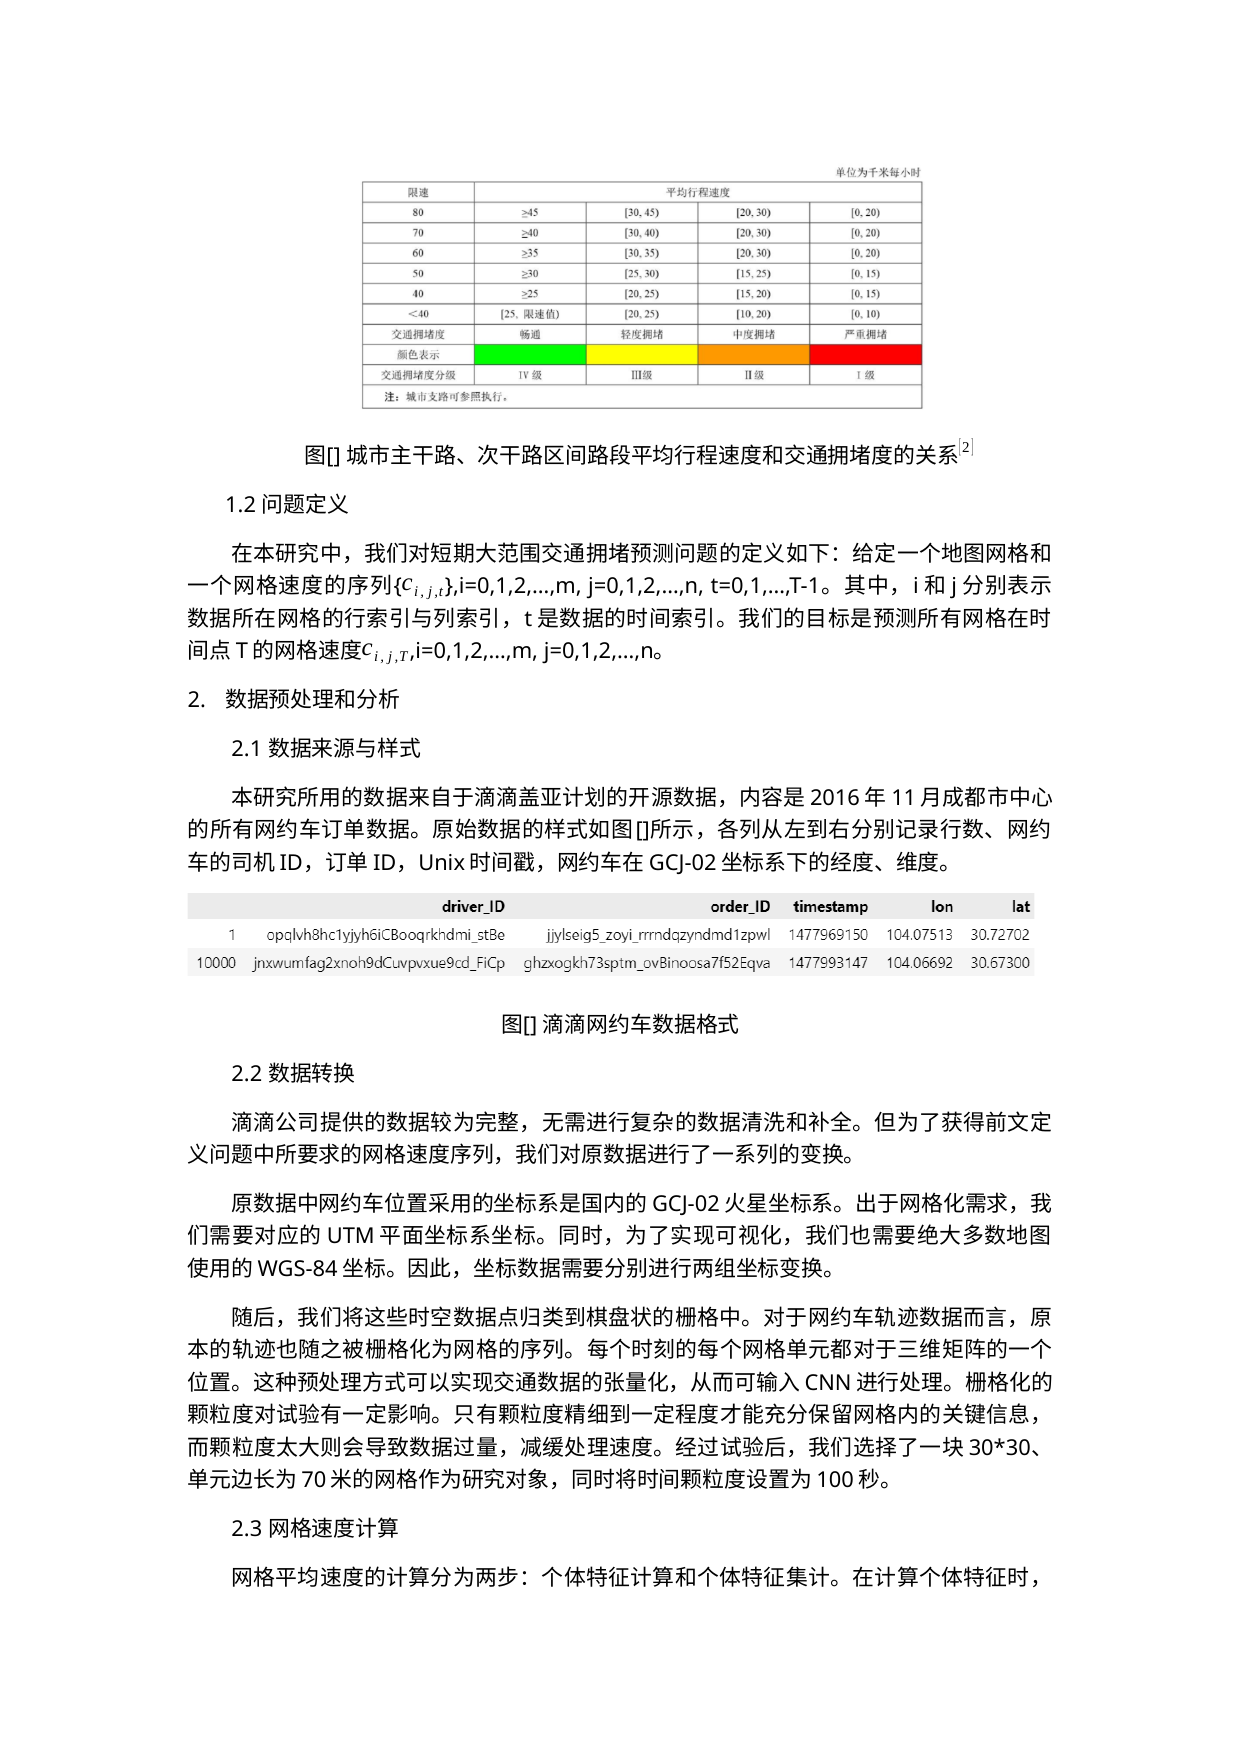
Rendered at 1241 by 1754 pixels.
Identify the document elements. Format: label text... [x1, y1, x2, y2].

list 1.2 问题定义 [225, 487, 1053, 519]
text 图[] 滴滴网约车数据格式 [187, 1007, 1053, 1039]
text 随后，我们将这些时空数据点归类到棋盘状的栅格中。对于网约车轨迹数据而言，原本的轨迹也随之被栅格化为网格的序列。每个时刻的每个网格单元都对于三维矩阵的一个位置。这种预处理方式可以实现交通数据的张量化，从而可输入CNN进行处理。栅格化的颗粒度对试验有一定影响。只有颗粒度精细到一定程度才能充分保留网格内的关键信息，而颗粒度太大则会导致数据过量，减缓处理速度。经过试验后，我们选择了一块30*30、单元边长为70米的网格作为研究对象，同时将时间颗粒度设置为100秒。 [187, 1299, 1053, 1494]
picture [187, 893, 1035, 980]
text 图[] 城市主干路、次干路区间路段平均行程速度和交通拥堵度的关系 [187, 438, 1053, 471]
text 2.3 网格速度计算 [187, 1511, 1053, 1543]
list 在本研究中，我们对短期大范围交通拥堵预测问题的定义如下：给定一个地图网格和一个网格速度的序列{},i=0,1,2,…,m, j=0,1,2,…,n, t=0,1,…,T-1。其中，i和j分别表示数据所在网格的行索引与列索引，t是数据的时间索引。我们的目标是预测所有网格在时间点T的网格速度,i=0,1,2,…,m, j=0,1,2,…,n。 [187, 536, 1053, 666]
text 本研究所用的数据来自于滴滴盖亚计划的开源数据，内容是2016年11月成都市中心的所有网约车订单数据。原始数据的样式如图[]所示，各列从左到右分别记录行数、网约车的司机ID，订单ID，Unix时间戳，网约车在GCJ-02坐标系下的经度、维度。 [187, 779, 1053, 877]
list 数据预处理和分析 [187, 682, 1053, 714]
text 原数据中网约车位置采用的坐标系是国内的GCJ-02火星坐标系。出于网格化需求，我们需要对应的UTM平面坐标系坐标。同时，为了实现可视化，我们也需要绝大多数地图使用的WGS-84坐标。因此，坐标数据需要分别进行两组坐标变换。 [187, 1186, 1053, 1283]
text 2.2 数据转换 [187, 1056, 1053, 1088]
picture [322, 162, 956, 419]
text 2.1 数据来源与样式 [187, 731, 1053, 763]
text 滴滴公司提供的数据较为完整，无需进行复杂的数据清洗和补全。但为了获得前文定义问题中所要求的网格速度序列，我们对原数据进行了一系列的变换。 [187, 1104, 1053, 1169]
